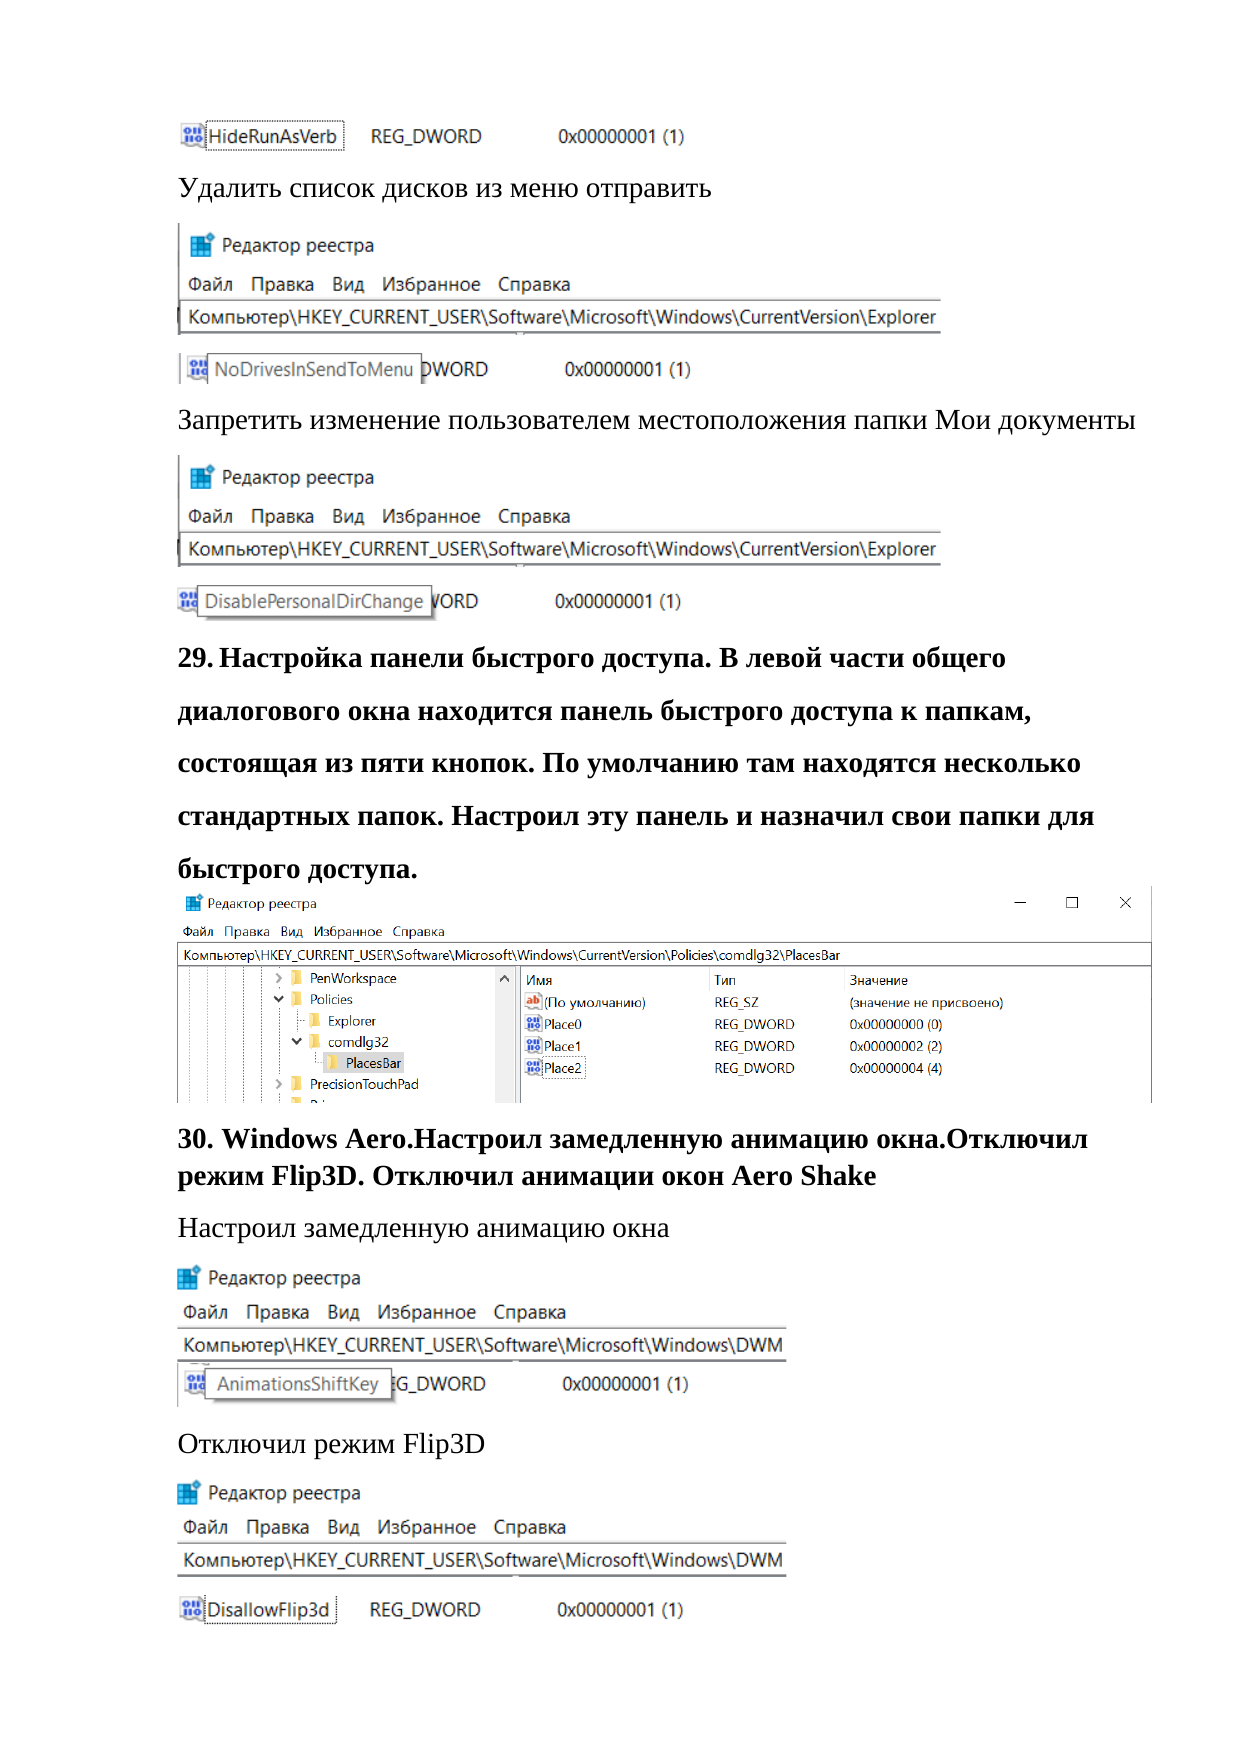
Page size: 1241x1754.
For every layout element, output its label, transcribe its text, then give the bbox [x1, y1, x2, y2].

picture [177, 223, 941, 335]
text состоящая из пяти кнопок. По умолчанию там находятся несколько [177, 746, 1152, 779]
text 29. Настройка панели быстрого доступа. В левой части общего [177, 640, 1152, 673]
text Настроил замедленную анимацию окна [177, 1210, 1152, 1244]
picture [177, 455, 941, 567]
picture [177, 1478, 787, 1577]
picture [177, 1263, 787, 1362]
text Запретить изменение пользователем местоположения папки Мои документы [177, 402, 1152, 436]
picture [177, 886, 1152, 1103]
text Отключил режим Flip3D [177, 1426, 1152, 1459]
text быстрого доступа. [177, 851, 1152, 886]
picture [177, 353, 695, 384]
text 30. Windows Aero.Настроил замедленную анимацию окна.Отключил режим Flip3D. Отключил анимации окон Aero Shake [177, 1121, 1152, 1191]
text диалогового окна находится панель быстрого доступа к папкам, [177, 693, 1152, 726]
picture [177, 118, 686, 152]
text стандартных папок. Настроил эту панель и назначил свои папки для [177, 798, 1152, 832]
picture [177, 1595, 690, 1628]
picture [177, 585, 689, 621]
picture [177, 1363, 694, 1407]
text Удалить список дисков из меню отправить [177, 170, 1152, 204]
